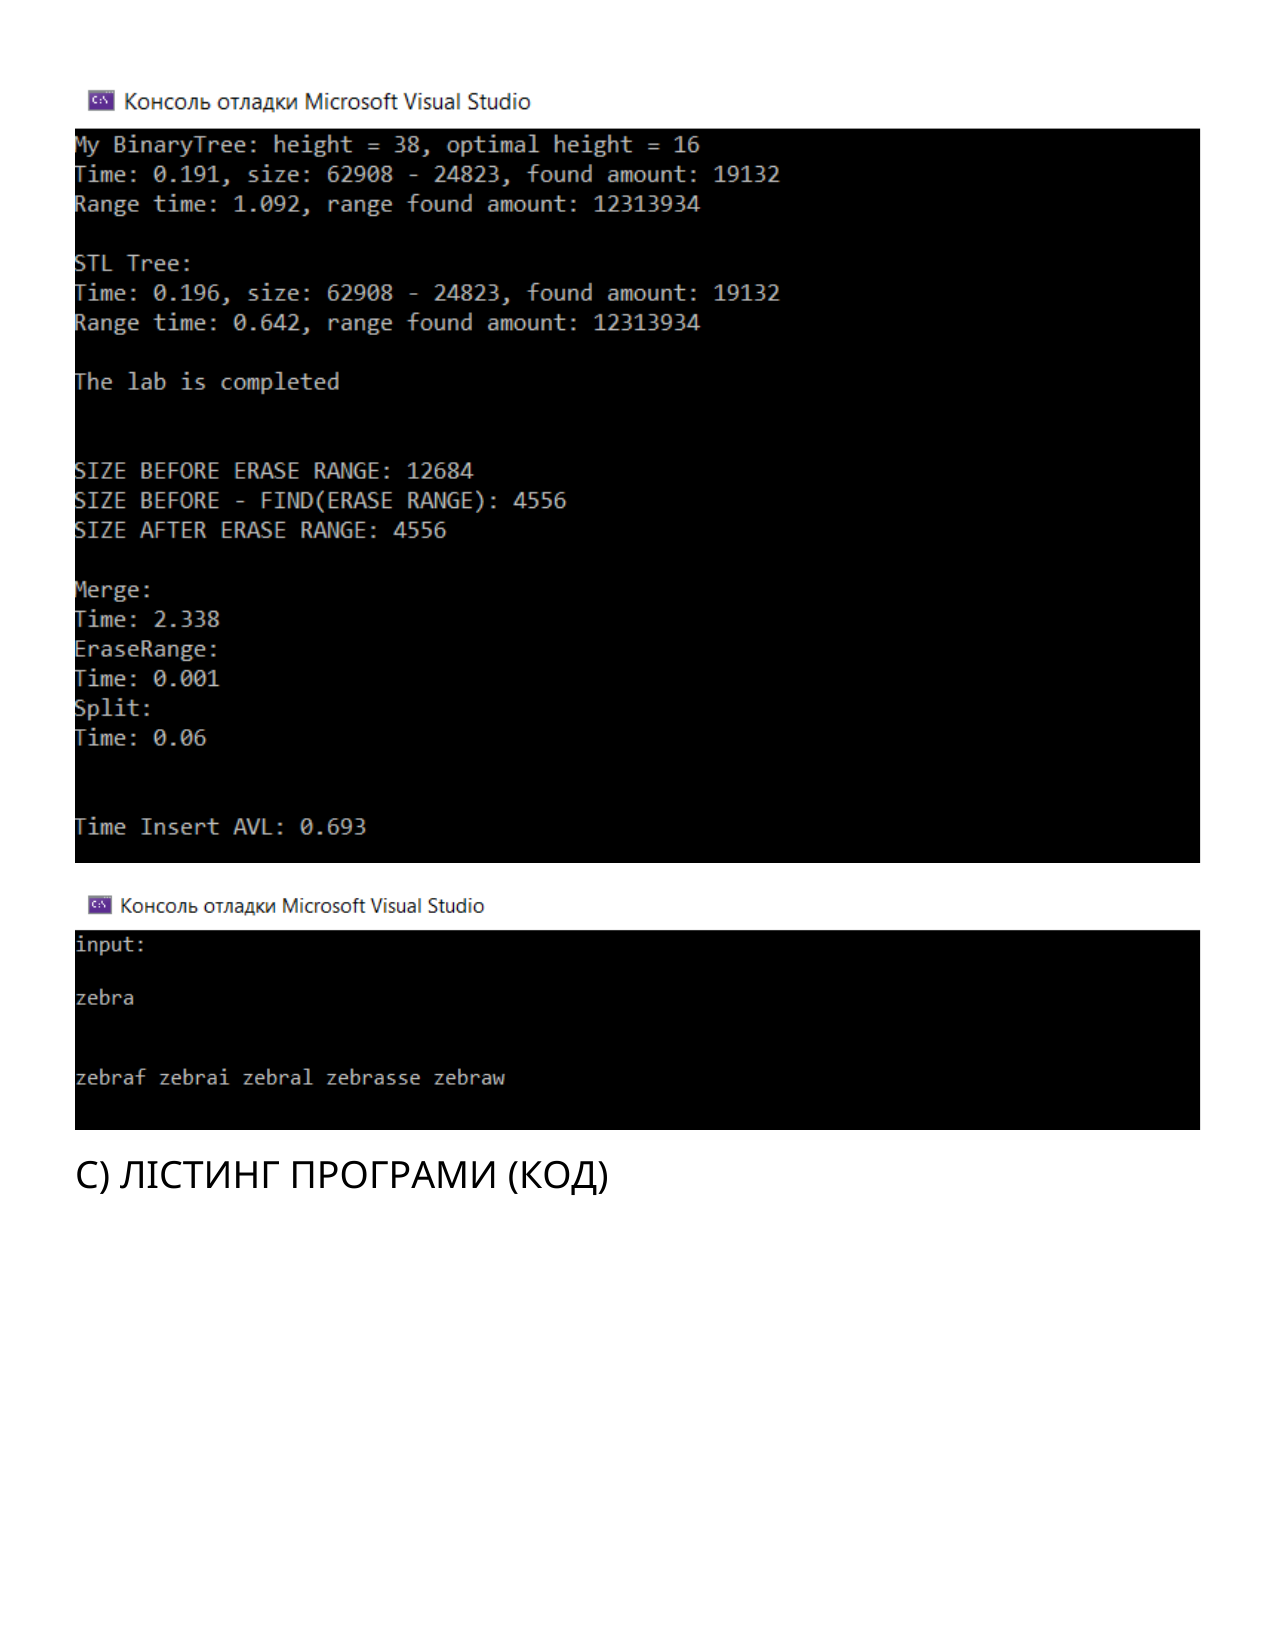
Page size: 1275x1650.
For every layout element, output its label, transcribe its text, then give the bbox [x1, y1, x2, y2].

picture [75, 881, 1200, 1130]
picture [75, 75, 1200, 863]
text С) ЛІСТИНГ ПРОГРАМИ (КОД) [75, 1148, 1200, 1199]
